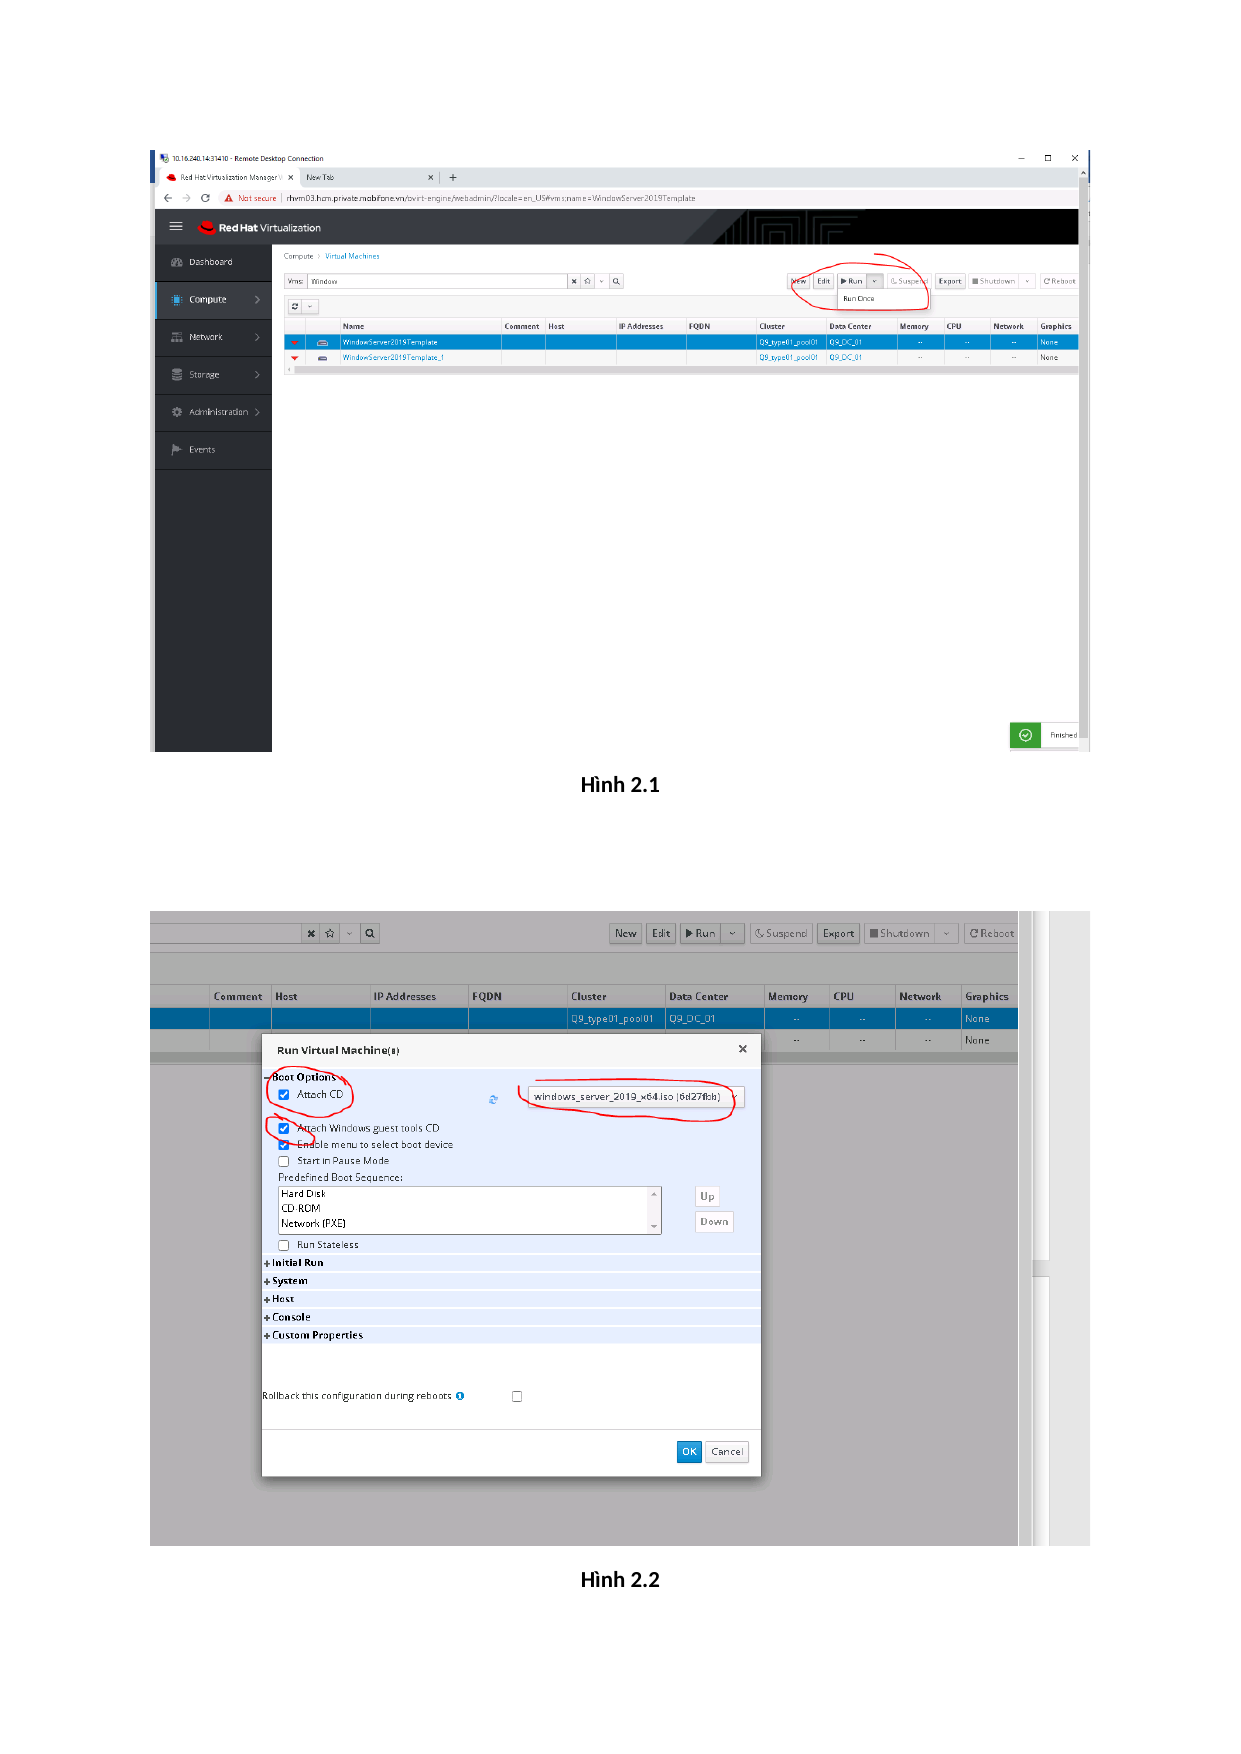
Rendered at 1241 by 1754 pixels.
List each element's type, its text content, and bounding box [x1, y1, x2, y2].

picture [150, 911, 1091, 1546]
text Hình 2.2 [150, 1565, 1090, 1593]
text Hình 2.1 [150, 770, 1090, 798]
picture [150, 150, 1091, 752]
